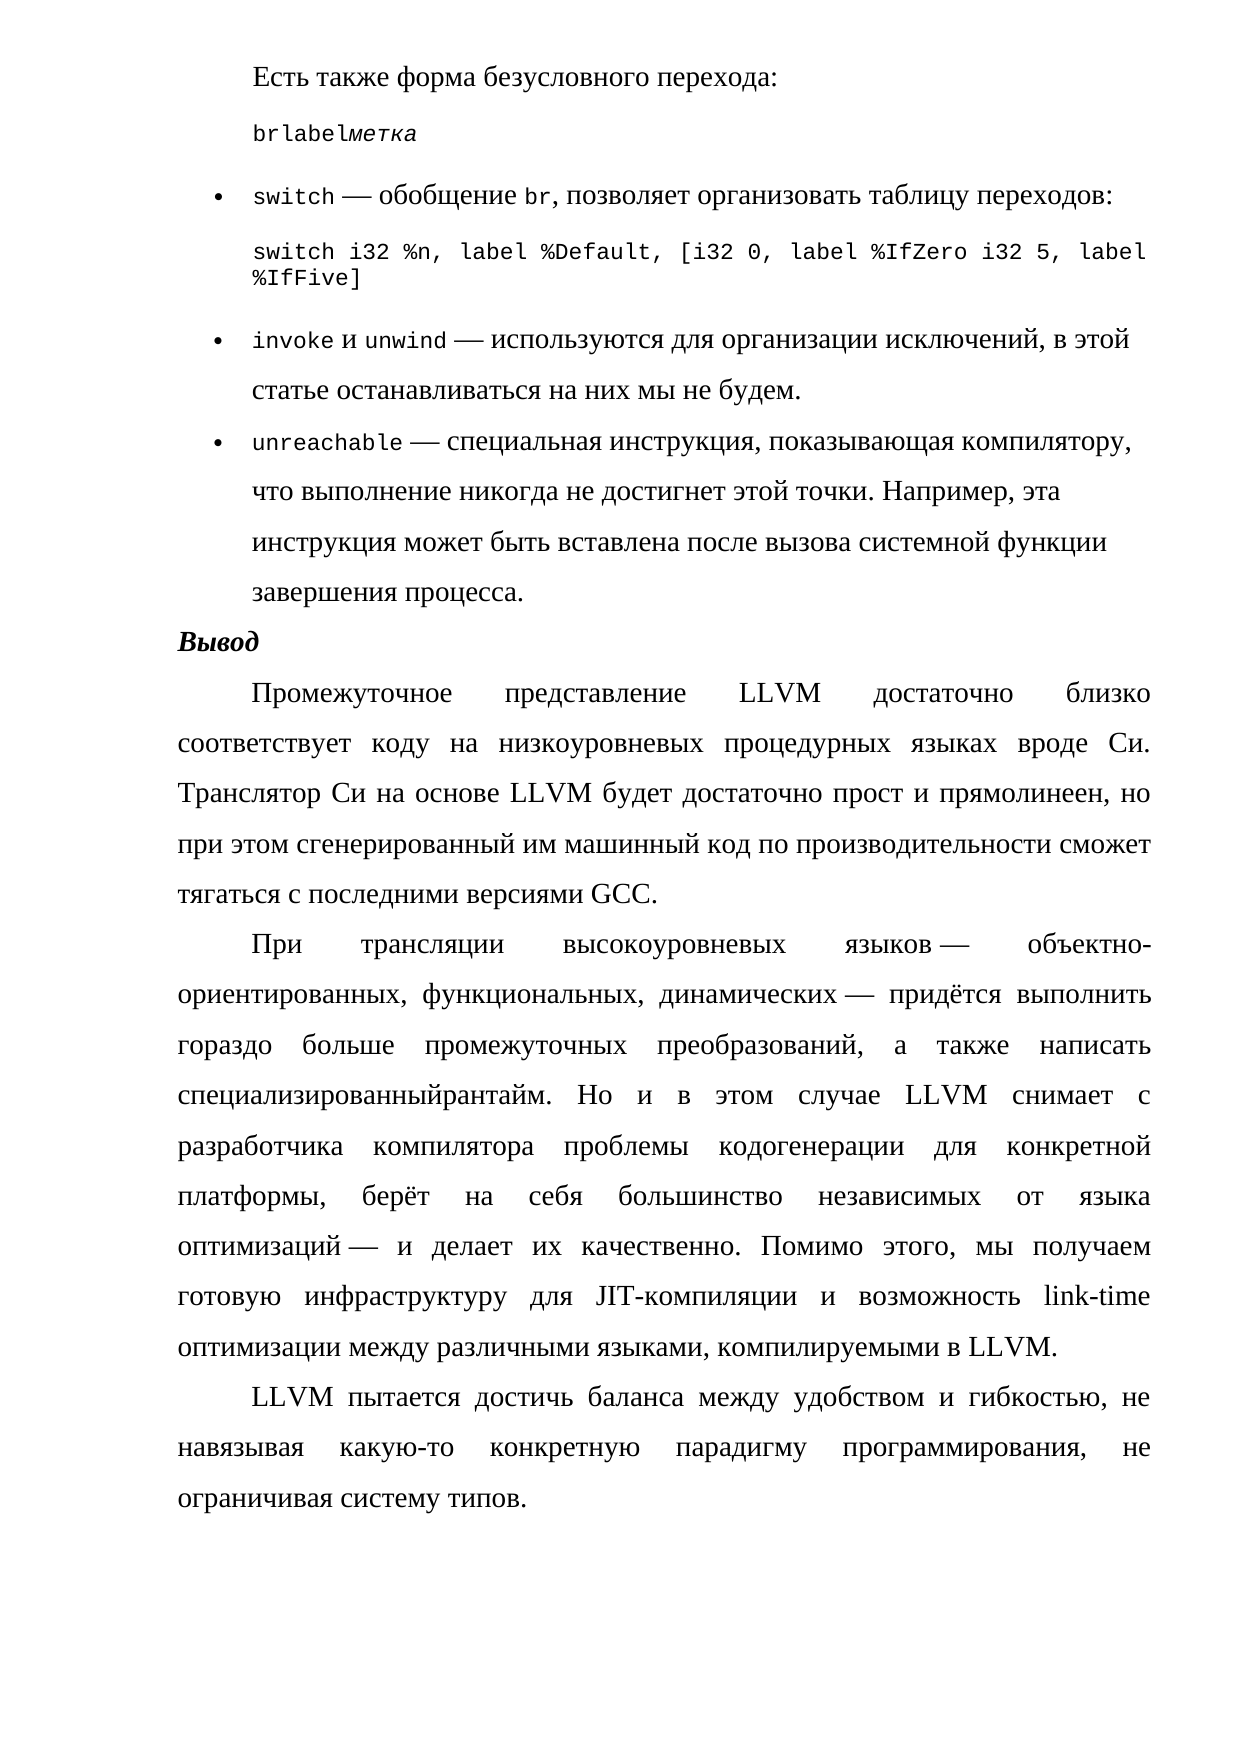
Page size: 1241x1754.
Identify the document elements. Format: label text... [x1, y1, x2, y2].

text При трансляции высокоуровневых языков — объектно-ориентированных, функциональных, динамических — придётся выполнить гораздо больше промежуточных преобразований, а также написать специализированныйрантайм. Но и в этом случае LLVM снимает с разработчика компилятора проблемы кодогенерации для конкретной платформы, берёт на себя большинство независимых от языка оптимизаций — и делает их качественно. Помимо этого, мы получаем готовую инфраструктуру для JIT-компиляции и возможность link-time оптимизации между различными языками, компилируемыми в LLVM. [177, 926, 1152, 1362]
list invoke и unwind — используются для организации исключений, в этой статье останавливаться на них мы не будем. [214, 321, 1152, 406]
text Вывод [177, 624, 1152, 658]
list unreachable — специальная инструкция, показывающая компилятору, что выполнение никогда не достигнет этой точки. Например, эта инструкция может быть вставлена после вызова системной функции завершения процесса. [214, 423, 1152, 608]
text Есть также форма безусловного перехода: [252, 59, 1152, 93]
list switch — обобщение br, позволяет организовать таблицу переходов: [215, 177, 1152, 211]
text LLVM пытается достичь баланса между удобством и гибкостью, не навязывая какую-то конкретную парадигму программирования, не ограничивая систему типов. [177, 1379, 1152, 1513]
text Промежуточное представление LLVM достаточно близко соответствует коду на низкоуровневых процедурных языках вроде Си. Транслятор Си на основе LLVM будет достаточно прост и прямолинеен, но при этом сгенерированный им машинный код по производительности сможет тягаться с последними версиями GCC. [177, 675, 1152, 909]
text brlabelметка [252, 122, 1152, 148]
text switch i32 %n, label %Default, [i32 0, label %IfZero i32 5, label %IfFive] [252, 240, 1152, 292]
